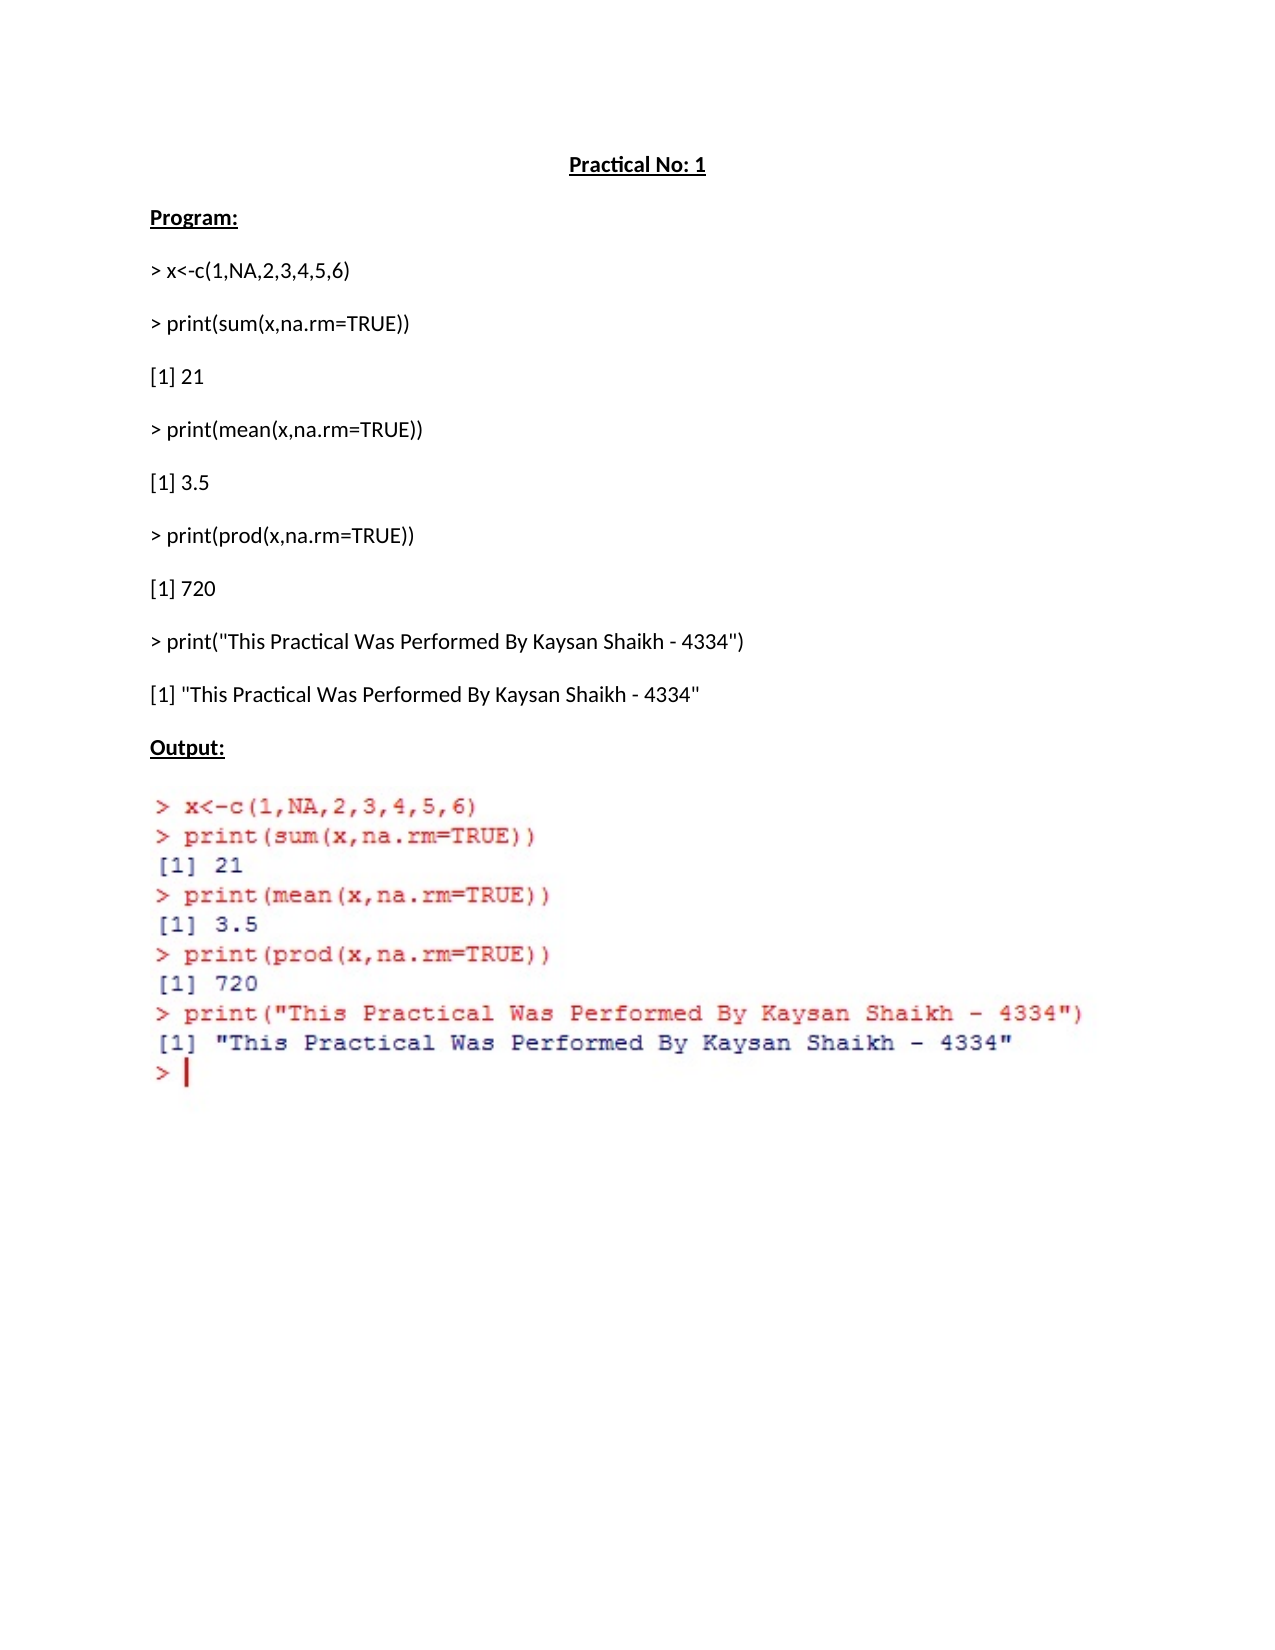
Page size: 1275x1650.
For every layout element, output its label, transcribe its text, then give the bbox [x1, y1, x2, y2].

text [1] "This Practical Was Performed By Kaysan Shaikh - 4334" [150, 680, 1125, 708]
text [1] 720 [150, 574, 1125, 602]
text Program: [150, 203, 1125, 231]
text Practical No: 1 [150, 150, 1125, 178]
picture [150, 786, 1117, 1128]
text > print(mean(x,na.rm=TRUE)) [150, 415, 1125, 443]
text > print("This Practical Was Performed By Kaysan Shaikh - 4334") [150, 627, 1125, 655]
text [1] 3.5 [150, 468, 1125, 496]
text > x<-c(1,NA,2,3,4,5,6) [150, 256, 1125, 284]
text [1] 21 [150, 362, 1125, 390]
text > print(prod(x,na.rm=TRUE)) [150, 521, 1125, 549]
text Output: [150, 733, 1125, 761]
text > print(sum(x,na.rm=TRUE)) [150, 309, 1125, 337]
